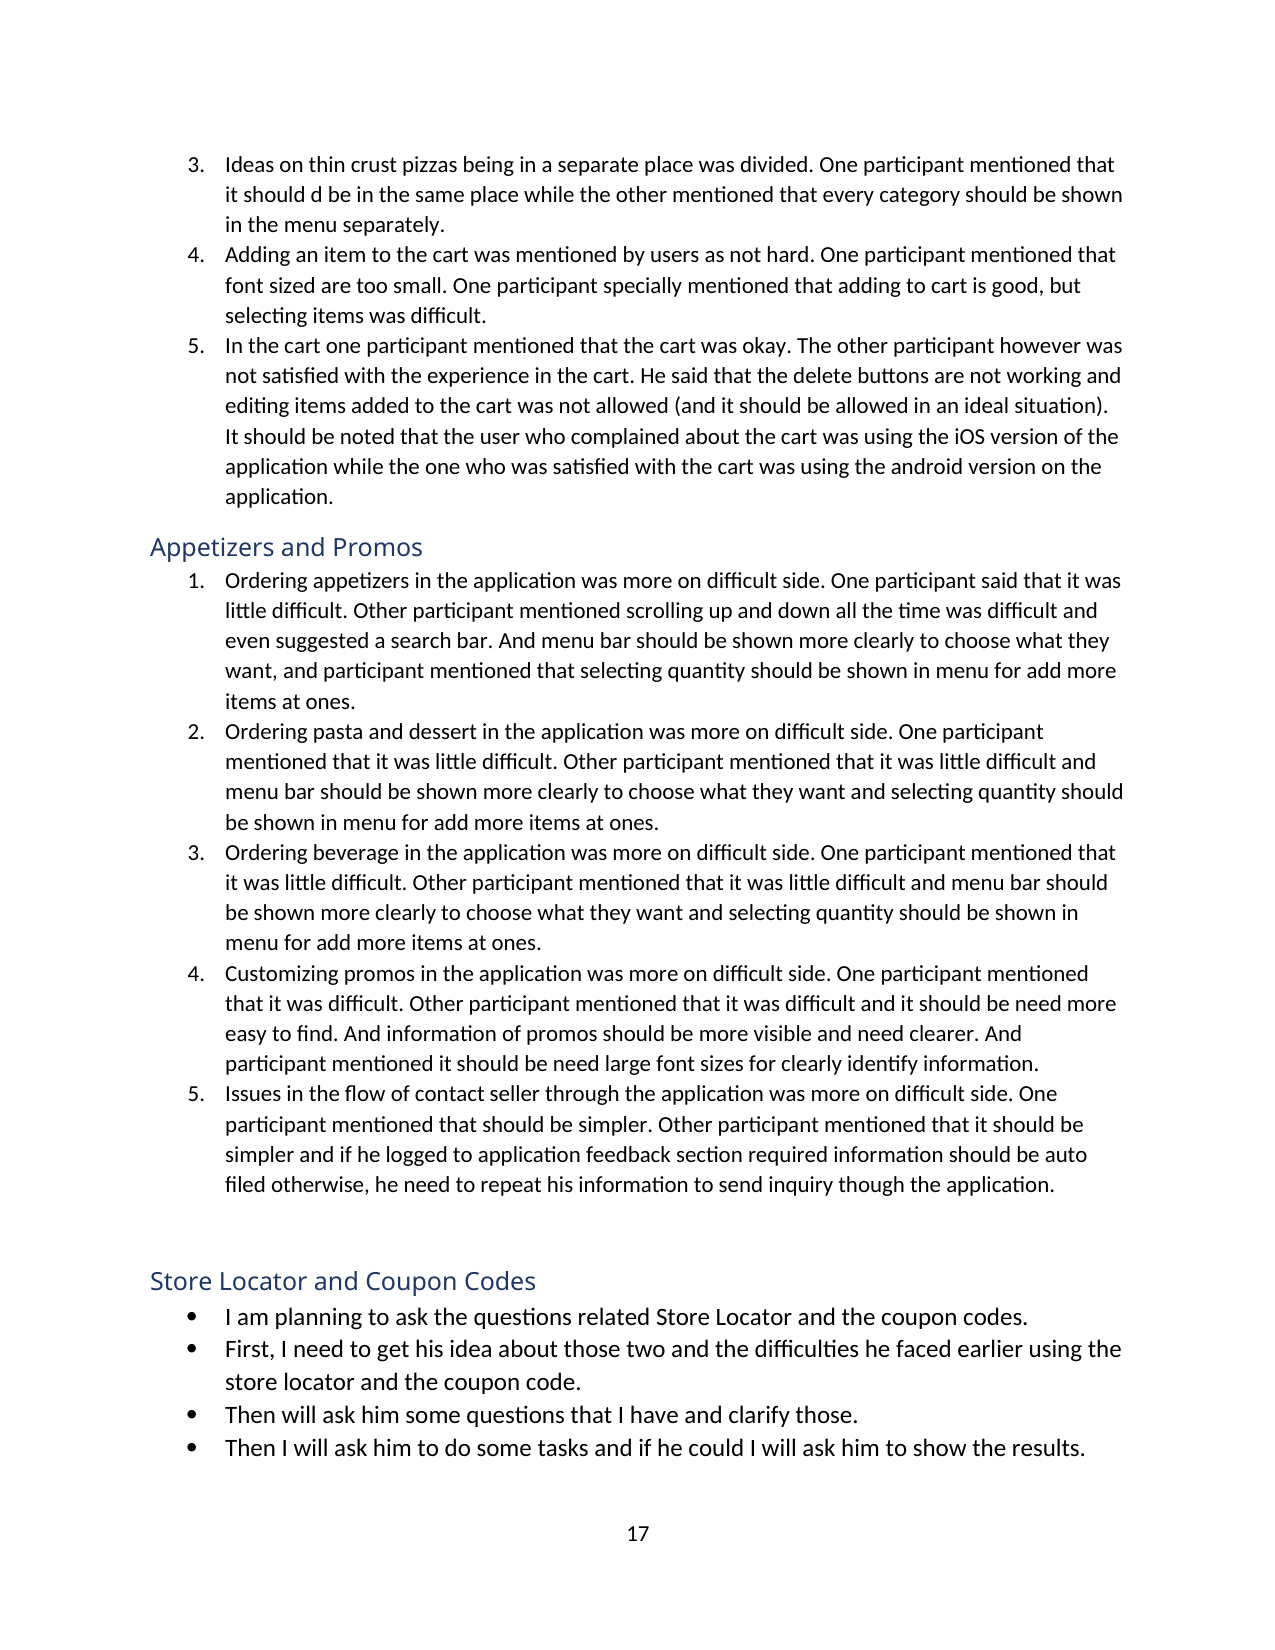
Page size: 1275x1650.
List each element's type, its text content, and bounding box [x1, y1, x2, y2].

subtitle Appetizers and Promos [150, 529, 1125, 563]
list Adding an item to the cart was mentioned by users as not hard. One participant mentioned that font sized are too small. One participant specially mentioned that adding to cart is good, but selecting items was difficult. [187, 241, 1125, 329]
list In the cart one participant mentioned that the cart was okay. The other participant however was not satisfied with the experience in the cart. He said that the delete buttons are not working and editing items added to the cart was not allowed (and it should be allowed in an ideal situation). It should be noted that the user who complained about the cart was using the iOS version of the application while the one who was satisfied with the cart was using the android version on the application. [187, 331, 1125, 510]
list Then will ask him some questions that I have and clarify those. [187, 1399, 1125, 1430]
list Ordering beverage in the application was more on difficult side. One participant mentioned that it was little difficult. Other participant mentioned that it was little difficult and menu bar should be shown more clearly to choose what they want and selecting quantity should be shown in menu for add more items at ones. [187, 838, 1125, 956]
list Issues in the flow of contact seller through the application was more on difficult side. One participant mentioned that should be simpler. Other participant mentioned that it should be simpler and if he logged to application feedback section required information should be auto filed otherwise, he need to repeat his information to send inquiry though the application. [187, 1079, 1125, 1198]
list Ordering appetizers in the application was more on difficult side. One participant said that it was little difficult. Other participant mentioned scrolling up and down all the time was difficult and even suggested a search bar. And menu bar should be shown more clearly to choose what they want, and participant mentioned that selecting quantity should be shown in menu for add more items at ones. [187, 566, 1125, 715]
list Then I will ask him to do some tasks and if he could I will ask him to show the results. [187, 1432, 1125, 1463]
subtitle Store Locator and Coupon Codes [150, 1264, 1125, 1298]
list I am planning to ask the questions related Store Locator and the coupon codes. [187, 1301, 1125, 1331]
list Customizing promos in the application was more on difficult side. One participant mentioned that it was difficult. Other participant mentioned that it was difficult and it should be need more easy to find. And information of promos should be more visible and need clearer. And participant mentioned it should be need large font sizes for clearly identify information. [187, 959, 1125, 1077]
list Ordering pasta and dessert in the application was more on difficult side. One participant mentioned that it was little difficult. Other participant mentioned that it was little difficult and menu bar should be shown more clearly to choose what they want and selecting quantity should be shown in menu for add more items at ones. [187, 717, 1125, 836]
list First, I need to get his idea about those two and the difficulties he faced earlier using the store locator and the coupon code. [187, 1333, 1125, 1397]
list Ideas on thin crust pizzas being in a separate place was divided. One participant mentioned that it should d be in the same place while the other mentioned that every category should be shown in the menu separately. [187, 150, 1125, 238]
